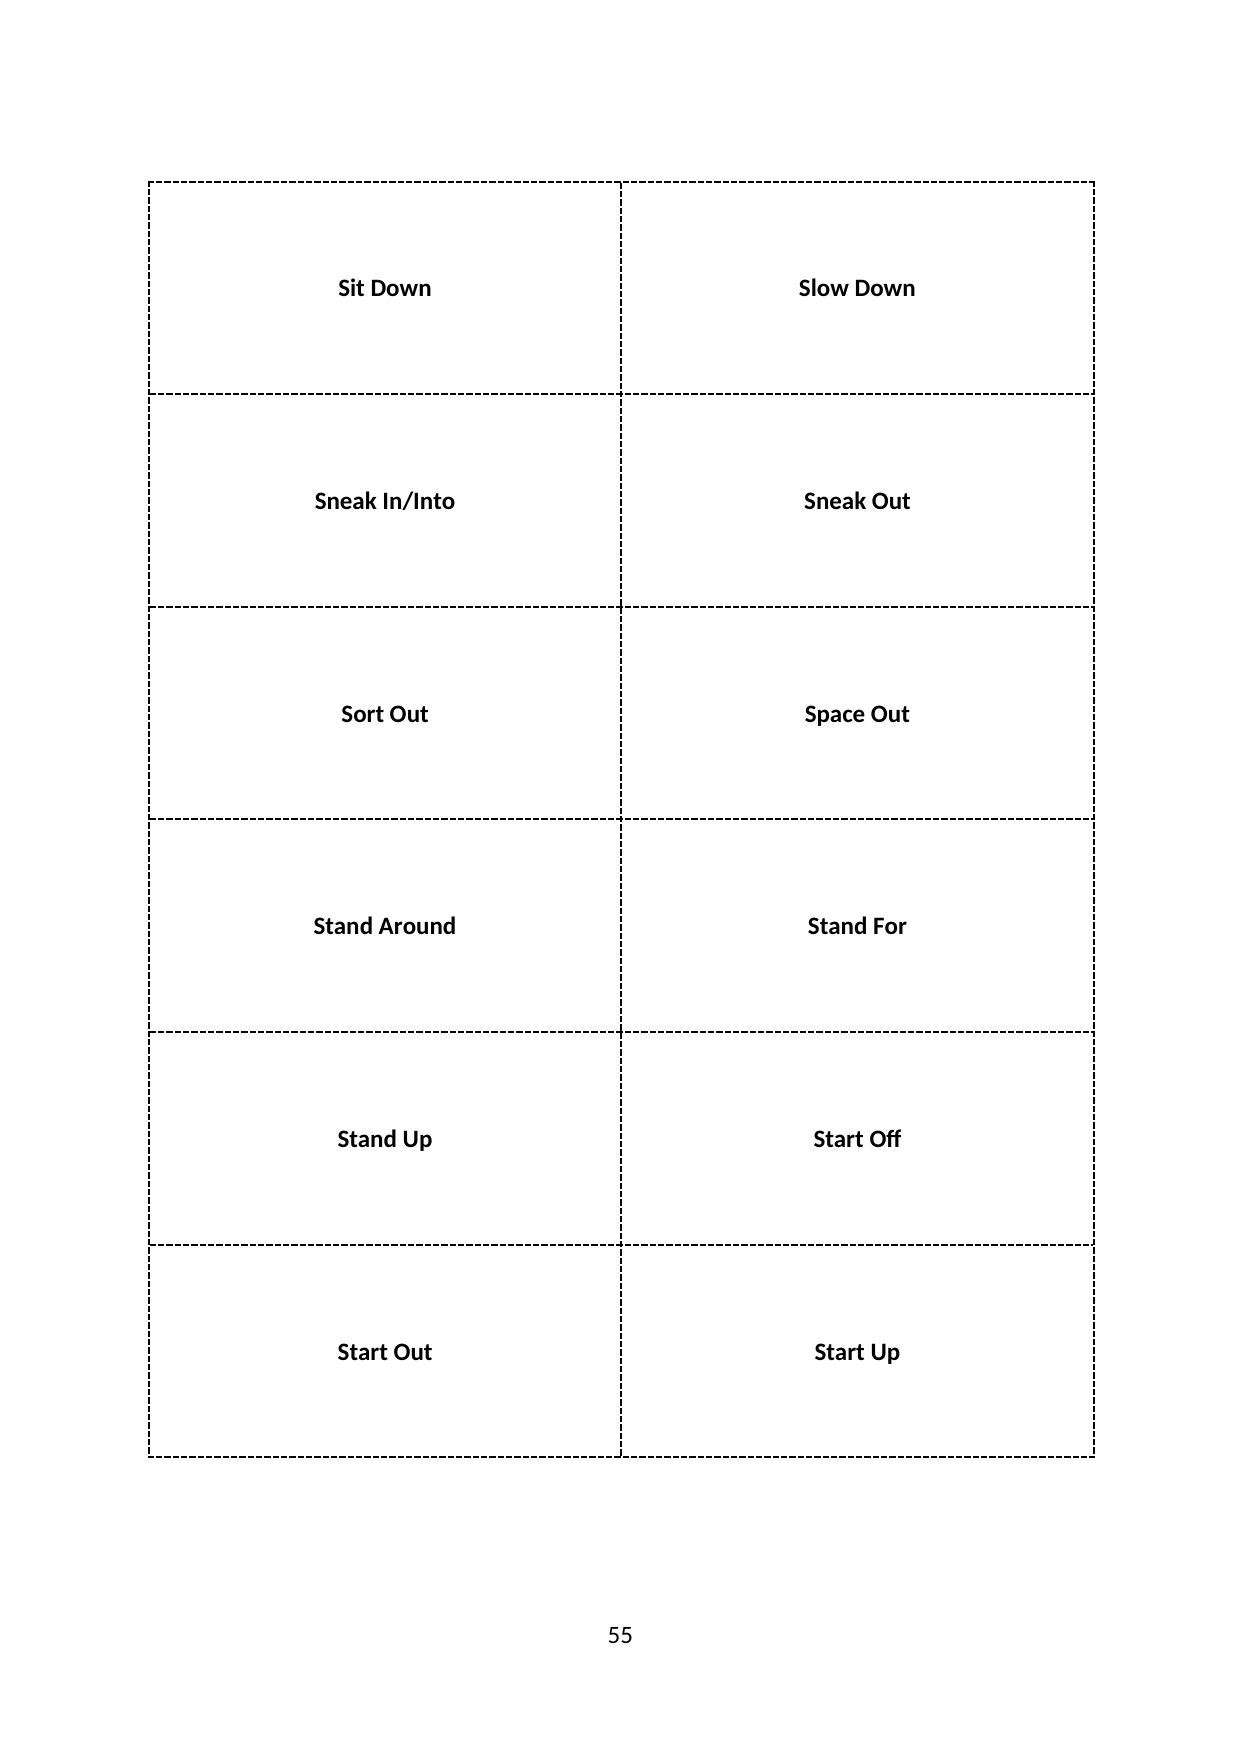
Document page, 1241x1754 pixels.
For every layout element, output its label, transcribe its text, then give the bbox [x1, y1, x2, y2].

table_cell Start Off [621, 1031, 1093, 1243]
table_cell Stand For [621, 818, 1093, 1031]
table_cell Sneak In/Into [149, 393, 621, 606]
table_cell Start Up [621, 1244, 1093, 1456]
table_cell Space Out [621, 606, 1093, 818]
table_header Slow Down [621, 181, 1093, 393]
table_cell Start Out [149, 1244, 621, 1456]
table_cell Stand Up [149, 1031, 621, 1243]
table_cell Stand Around [149, 818, 621, 1031]
table_header Sit Down [149, 181, 621, 393]
table_cell Sneak Out [621, 393, 1093, 606]
table_cell Sort Out [149, 606, 621, 818]
